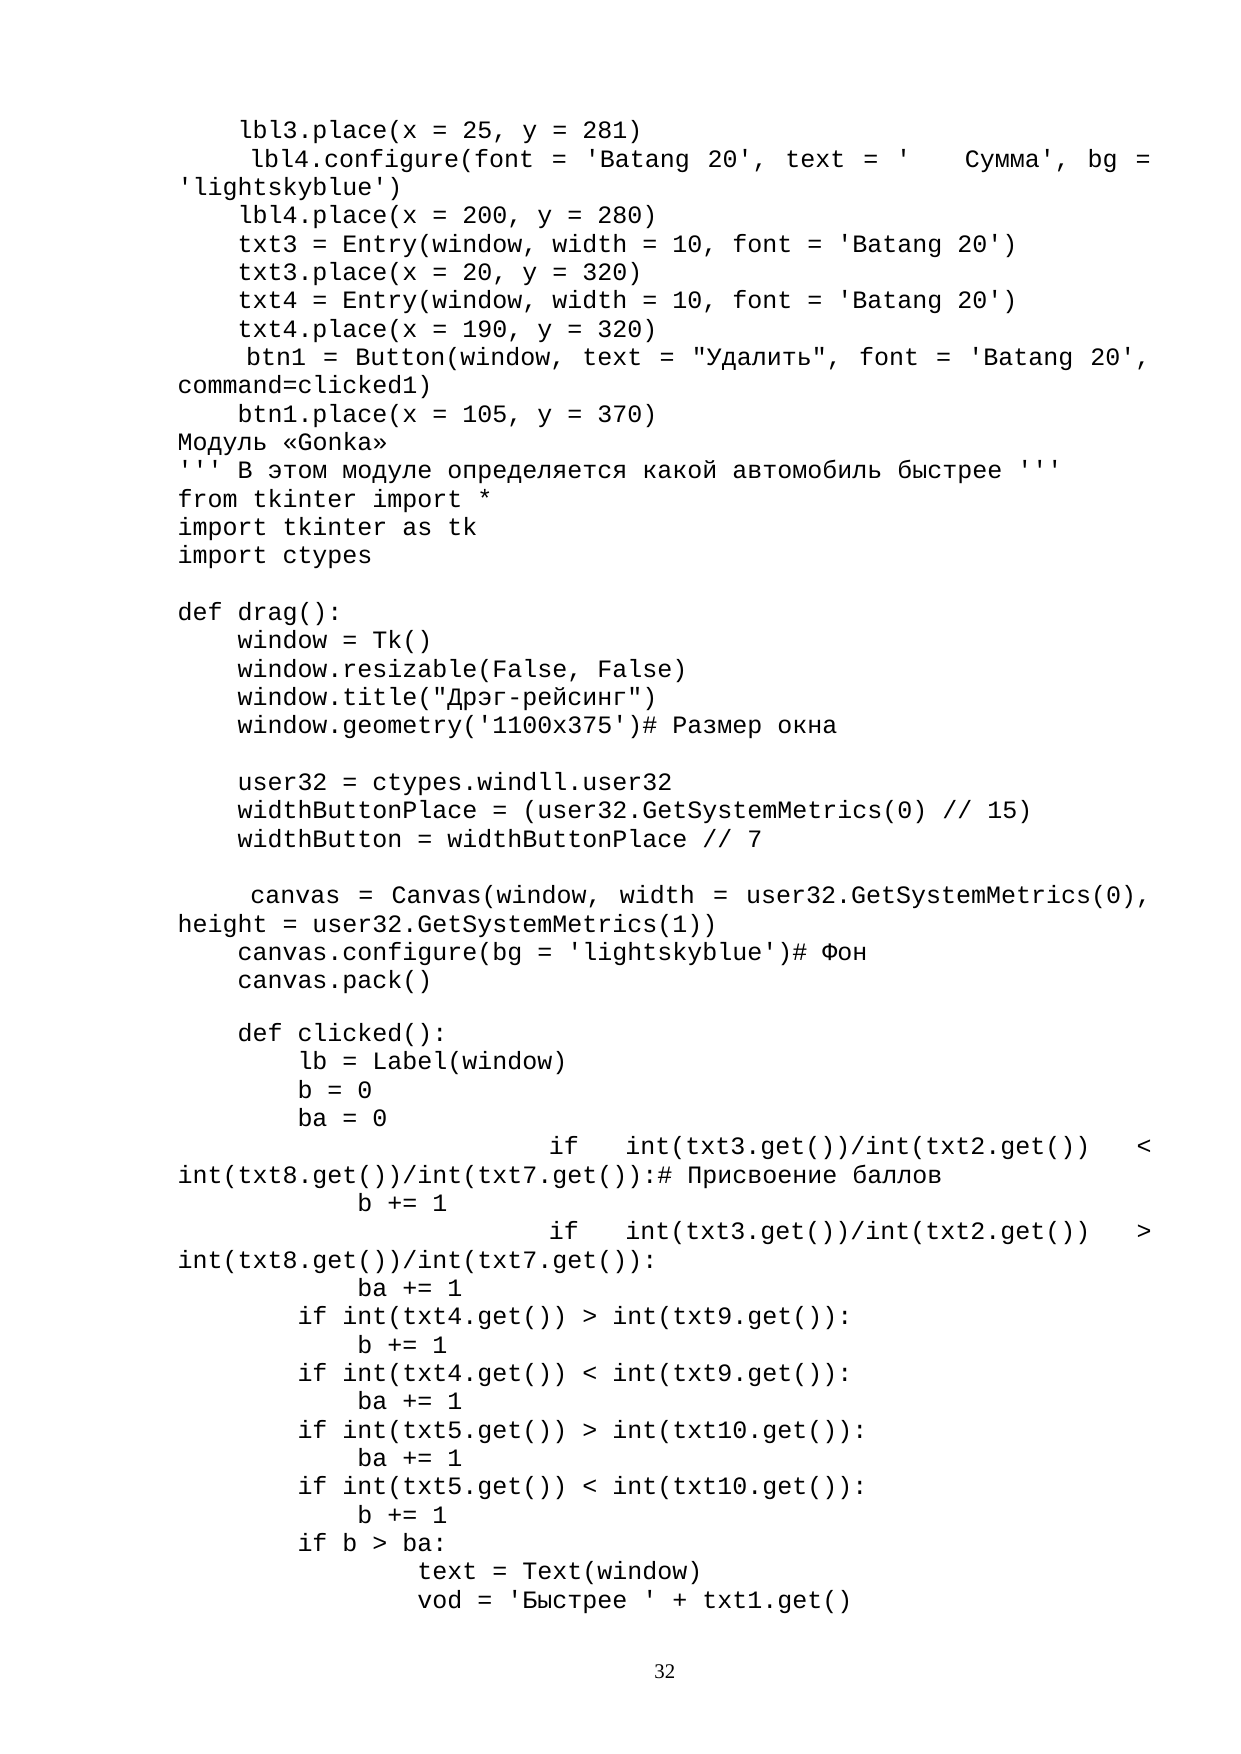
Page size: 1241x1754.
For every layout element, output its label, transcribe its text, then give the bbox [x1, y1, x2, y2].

text b += 1 [177, 1332, 1152, 1361]
text import ctypes [177, 543, 1152, 571]
text canvas.pack() [177, 968, 1152, 996]
text if int(txt5.get()) < int(txt10.get()): [177, 1474, 1152, 1502]
text b += 1 [177, 1502, 1152, 1531]
text txt3.place(x = 20, y = 320) [177, 260, 1152, 288]
text ba = 0 [177, 1106, 1152, 1134]
text widthButton = widthButtonPlace // 7 [177, 826, 1152, 855]
text vod = 'Быстрее ' + txt1.get() [177, 1587, 1152, 1616]
text Модуль «Gonka» [177, 430, 1152, 458]
text canvas.configure(bg = 'lightskyblue')# Фон [177, 940, 1152, 968]
text if int(txt4.get()) < int(txt9.get()): [177, 1361, 1152, 1389]
text b += 1 [177, 1191, 1152, 1219]
text window.geometry('1100x375')# Размер окна [177, 713, 1152, 741]
text lbl4.place(x = 200, y = 280) [177, 203, 1152, 231]
text def drag(): [177, 600, 1152, 628]
text if int(txt3.get())/int(txt2.get()) > int(txt8.get())/int(txt7.get()): [177, 1219, 1152, 1276]
text txt3 = Entry(window, width = 10, font = 'Batang 20') [177, 231, 1152, 260]
text if int(txt4.get()) > int(txt9.get()): [177, 1304, 1152, 1332]
text import tkinter as tk [177, 515, 1152, 543]
text ba += 1 [177, 1446, 1152, 1474]
text lb = Label(window) [177, 1049, 1152, 1077]
text window.title("Дрэг-рейсинг") [177, 685, 1152, 713]
text if int(txt3.get())/int(txt2.get()) < int(txt8.get())/int(txt7.get()):# Присвоение баллов [177, 1134, 1152, 1191]
text txt4 = Entry(window, width = 10, font = 'Batang 20') [177, 288, 1152, 316]
text if int(txt5.get()) > int(txt10.get()): [177, 1417, 1152, 1446]
text txt4.place(x = 190, y = 320) [177, 316, 1152, 345]
text ba += 1 [177, 1276, 1152, 1304]
text b = 0 [177, 1077, 1152, 1106]
text lbl3.place(x = 25, y = 281) [177, 118, 1152, 146]
text from tkinter import * [177, 486, 1152, 515]
text canvas = Canvas(window, width = user32.GetSystemMetrics(0), height = user32.GetSystemMetrics(1)) [177, 883, 1152, 940]
text widthButtonPlace = (user32.GetSystemMetrics(0) // 15) [177, 798, 1152, 826]
text btn1.place(x = 105, y = 370) [177, 401, 1152, 430]
text btn1 = Button(window, text = "Удалить", font = 'Batang 20', command=clicked1) [177, 345, 1152, 401]
text text = Text(window) [177, 1559, 1152, 1587]
text user32 = ctypes.windll.user32 [177, 770, 1152, 798]
text ba += 1 [177, 1389, 1152, 1417]
text def clicked(): [177, 1021, 1152, 1049]
text ''' В этом модуле определяется какой автомобиль быстрее ''' [177, 458, 1152, 486]
text window = Tk() [177, 628, 1152, 656]
text window.resizable(False, False) [177, 656, 1152, 685]
text if b > ba: [177, 1531, 1152, 1559]
text lbl4.configure(font = 'Batang 20', text = ' Сумма', bg = 'lightskyblue') [177, 146, 1152, 203]
